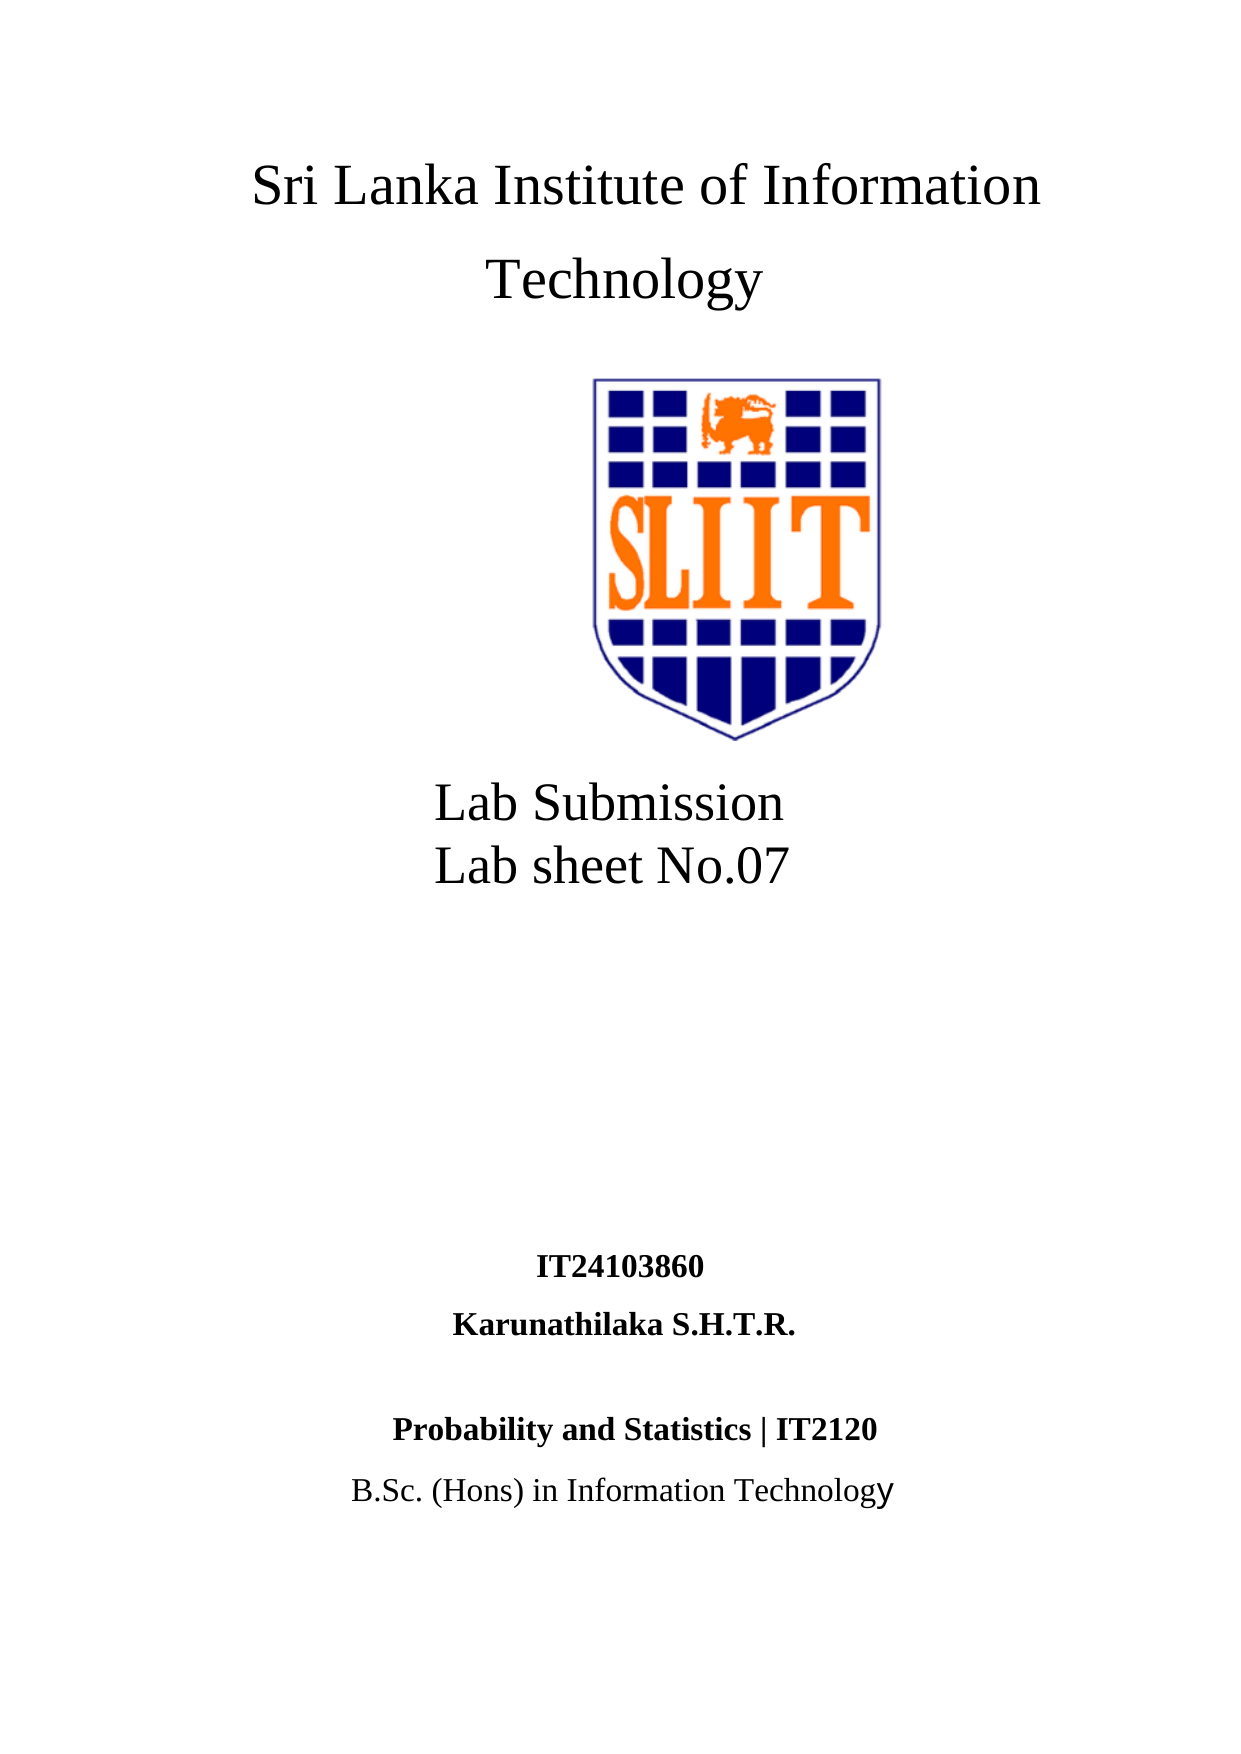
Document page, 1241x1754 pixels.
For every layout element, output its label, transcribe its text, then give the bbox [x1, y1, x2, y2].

text Karunathilaka S.H.T.R. [150, 1304, 1090, 1342]
text IT24103860 [150, 1246, 1090, 1284]
text Lab Submission [150, 770, 1090, 833]
text B.Sc. (Hons) in Information Technology [296, 1466, 940, 1512]
text Sri Lanka Institute of Information [150, 150, 1090, 217]
picture [591, 378, 883, 741]
text Probability and Statistics | IT2120 [142, 1401, 1128, 1456]
text Lab sheet No.07 [150, 833, 1090, 895]
text Technology [150, 244, 1090, 312]
